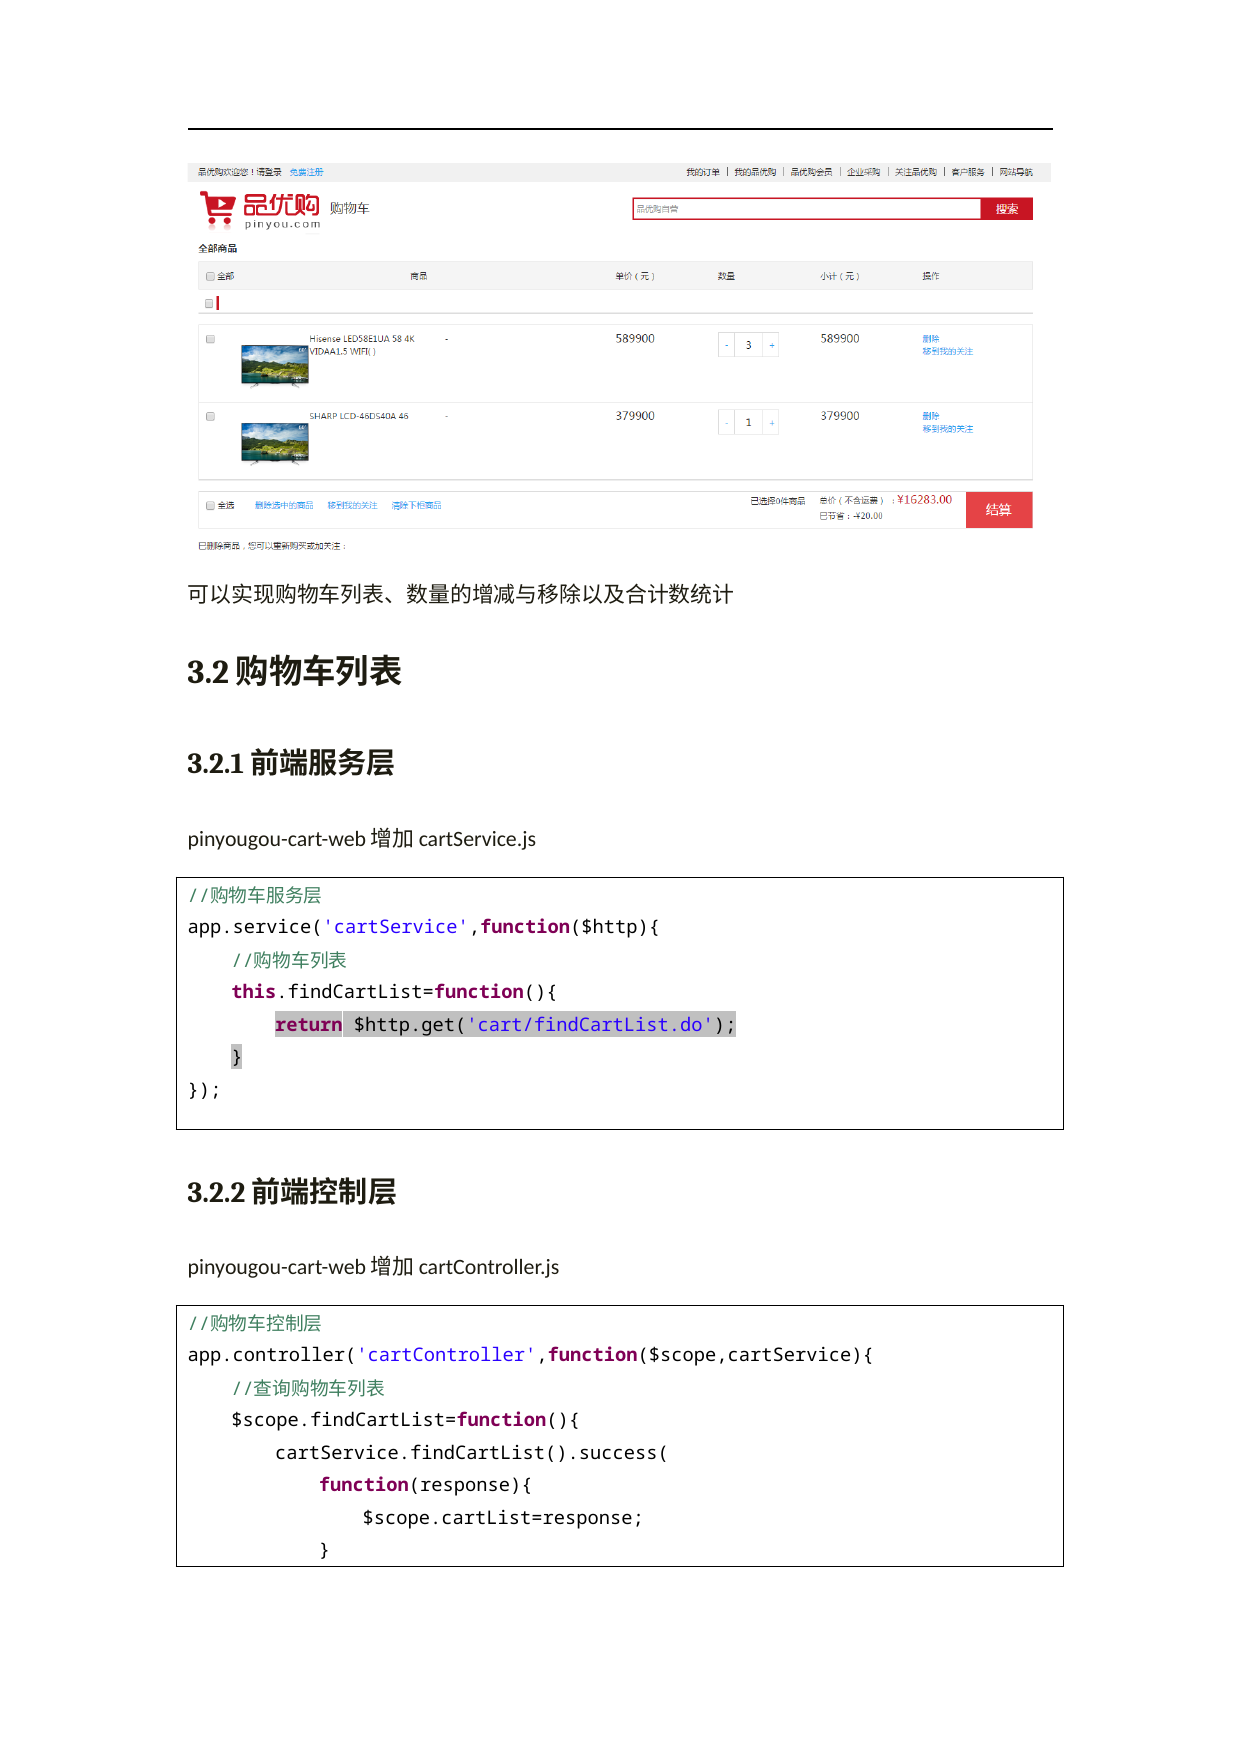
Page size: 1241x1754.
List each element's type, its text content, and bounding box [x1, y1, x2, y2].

table_header //购物车服务层 app.service('cartService',function($http){ //购物车列表 this.findCartList=function(){ return $http.get('cart/findCartList.do'); } }); [177, 878, 1063, 1129]
subtitle 3.2.1前端服务层 [187, 729, 1053, 794]
text pinyougou-cart-web增加cartController.js [187, 1249, 1053, 1281]
subtitle 3.2.2前端控制层 [187, 1157, 1053, 1222]
text 可以实现购物车列表、数量的增减与移除以及合计数统计 [187, 577, 1053, 609]
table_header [177, 1306, 1063, 1566]
picture [187, 163, 1051, 552]
text pinyougou-cart-web增加cartService.js [187, 821, 1053, 853]
subtitle 3.2购物车列表 [187, 637, 1053, 702]
